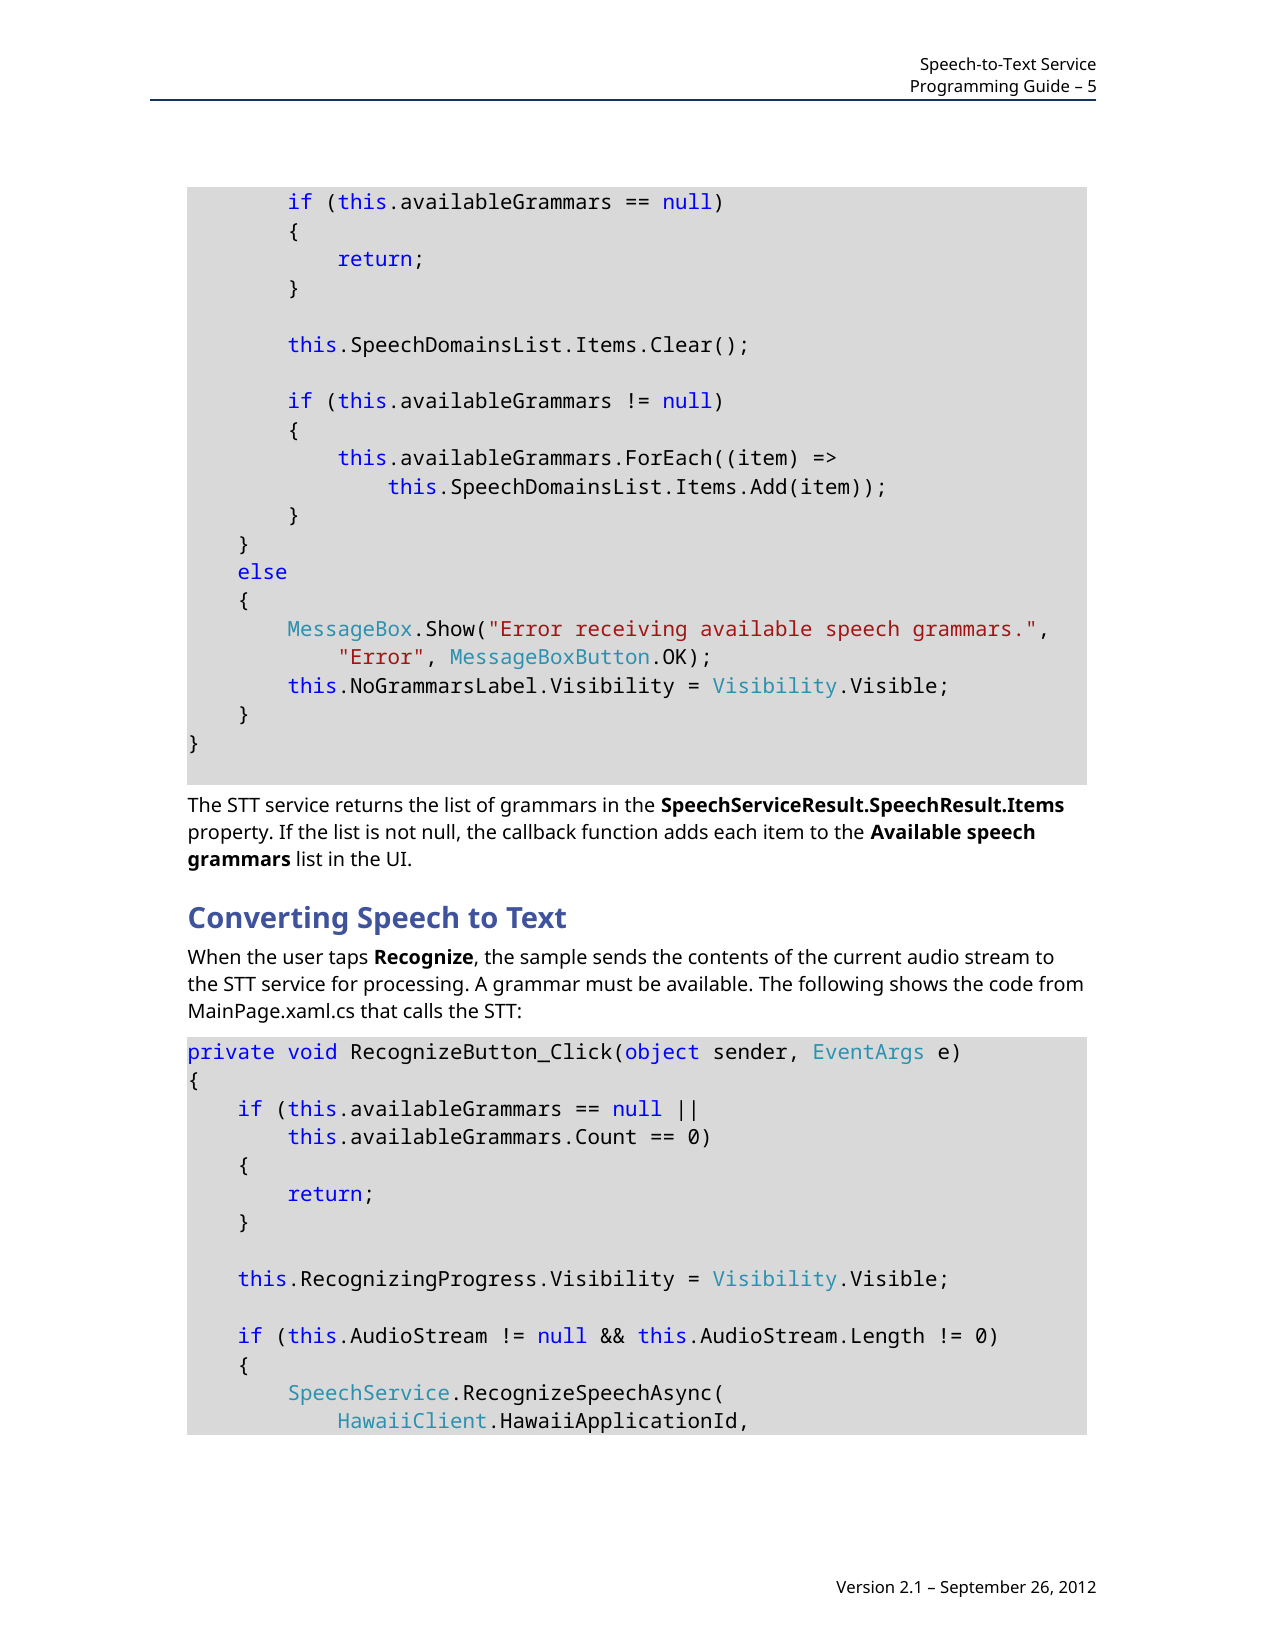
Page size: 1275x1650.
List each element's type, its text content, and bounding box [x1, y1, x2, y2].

text if (this.availableGrammars != null) [187, 387, 1087, 415]
subtitle Converting Speech to Text [187, 897, 1087, 937]
text SpeechService.RecognizeSpeechAsync( [187, 1378, 1087, 1407]
text { [187, 1350, 1087, 1378]
text "Error", MessageBoxButton.OK); [187, 642, 1087, 671]
text return; [187, 244, 1087, 273]
text if (this.availableGrammars == null || [187, 1094, 1087, 1122]
text if (this.AudioStream != null && this.AudioStream.Length != 0) [187, 1321, 1087, 1350]
text this.SpeechDomainsList.Items.Add(item)); [187, 472, 1087, 500]
text The STT service returns the list of grammars in the SpeechServiceResult.SpeechResult.Items property. If the list is not null, the callback function adds each item to the Available speech grammars list in the UI. [187, 791, 1087, 872]
text this.SpeechDomainsList.Items.Clear(); [187, 330, 1087, 358]
text } [187, 699, 1087, 728]
text { [187, 1065, 1087, 1094]
text else [187, 557, 1087, 586]
text } [187, 500, 1087, 529]
text this.RecognizingProgress.Visibility = Visibility.Visible; [187, 1264, 1087, 1293]
text } [187, 529, 1087, 557]
text HawaiiClient.HawaiiApplicationId, [187, 1407, 1087, 1435]
text this.availableGrammars.ForEach((item) => [187, 443, 1087, 472]
text return; [187, 1179, 1087, 1207]
text { [187, 1151, 1087, 1179]
text } [187, 273, 1087, 301]
text this.NoGrammarsLabel.Visibility = Visibility.Visible; [187, 671, 1087, 699]
text { [187, 586, 1087, 614]
text } [187, 1207, 1087, 1236]
text } [187, 728, 1087, 756]
text { [187, 216, 1087, 244]
text { [187, 415, 1087, 443]
text When the user taps Recognize, the sample sends the contents of the current audio stream to the STT service for processing. A grammar must be available. The following shows the code from MainPage.xaml.cs that calls the STT: [187, 943, 1087, 1024]
text private void RecognizeButton_Click(object sender, EventArgs e) [187, 1037, 1087, 1065]
text this.availableGrammars.Count == 0) [187, 1122, 1087, 1151]
text if (this.availableGrammars == null) [187, 187, 1087, 216]
text MessageBox.Show("Error receiving available speech grammars.", [187, 614, 1087, 642]
